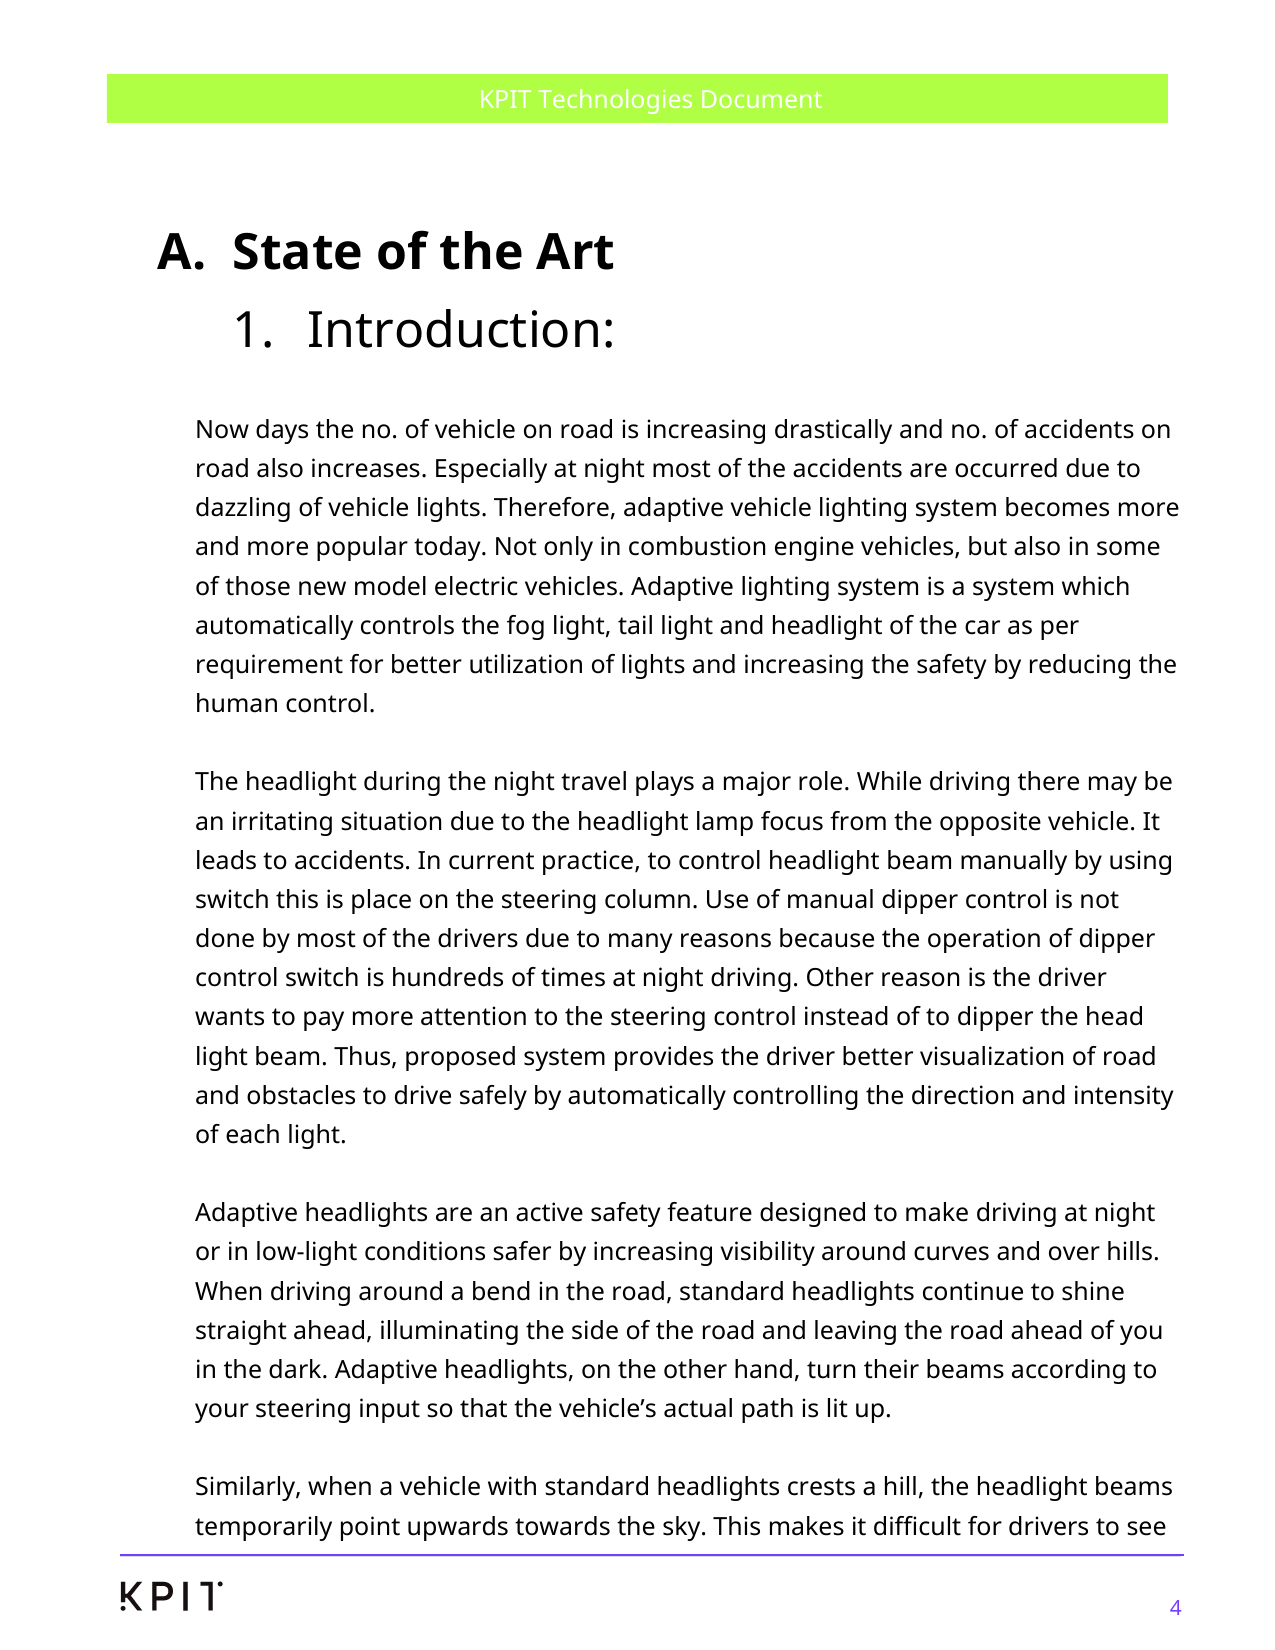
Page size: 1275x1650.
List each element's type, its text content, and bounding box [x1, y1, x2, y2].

text Adaptive headlights are an active safety feature designed to make driving at night or in low-light conditions safer by increasing visibility around curves and over hills. When driving around a bend in the road, standard headlights continue to shine straight ahead, illuminating the side of the road and leaving the road ahead of you in the dark. Adaptive headlights, on the other hand, turn their beams according to your steering input so that the vehicle’s actual path is lit up. [195, 1195, 1181, 1425]
text The headlight during the night travel plays a major role. While driving there may be an irritating situation due to the headlight lamp focus from the opposite vehicle. It leads to accidents. In current practice, to control headlight beam manually by using switch this is place on the steering column. Use of manual dipper control is not done by most of the drivers due to many reasons because the operation of dipper control switch is hundreds of times at night driving. Other reason is the driver wants to pay more attention to the steering control instead of to dipper the head light beam. Thus, proposed system provides the driver better visualization of road and obstacles to drive safely by automatically controlling the direction and intensity of each light. [195, 764, 1181, 1151]
text Now days the no. of vehicle on road is increasing drastically and no. of accidents on road also increases. Especially at night most of the accidents are occurred due to dazzling of vehicle lights. Therefore, adaptive vehicle lighting system becomes more and more popular today. Not only in combustion engine vehicles, but also in some of those new model electric vehicles. Adaptive lighting system is a system which automatically controls the fog light, tail light and headlight of the car as per requirement for better utilization of lights and increasing the safety by reducing the human control. [195, 411, 1181, 720]
picture [96, 1561, 247, 1632]
subtitle State of the Art [157, 216, 1181, 284]
subtitle Introduction: [232, 294, 1181, 362]
